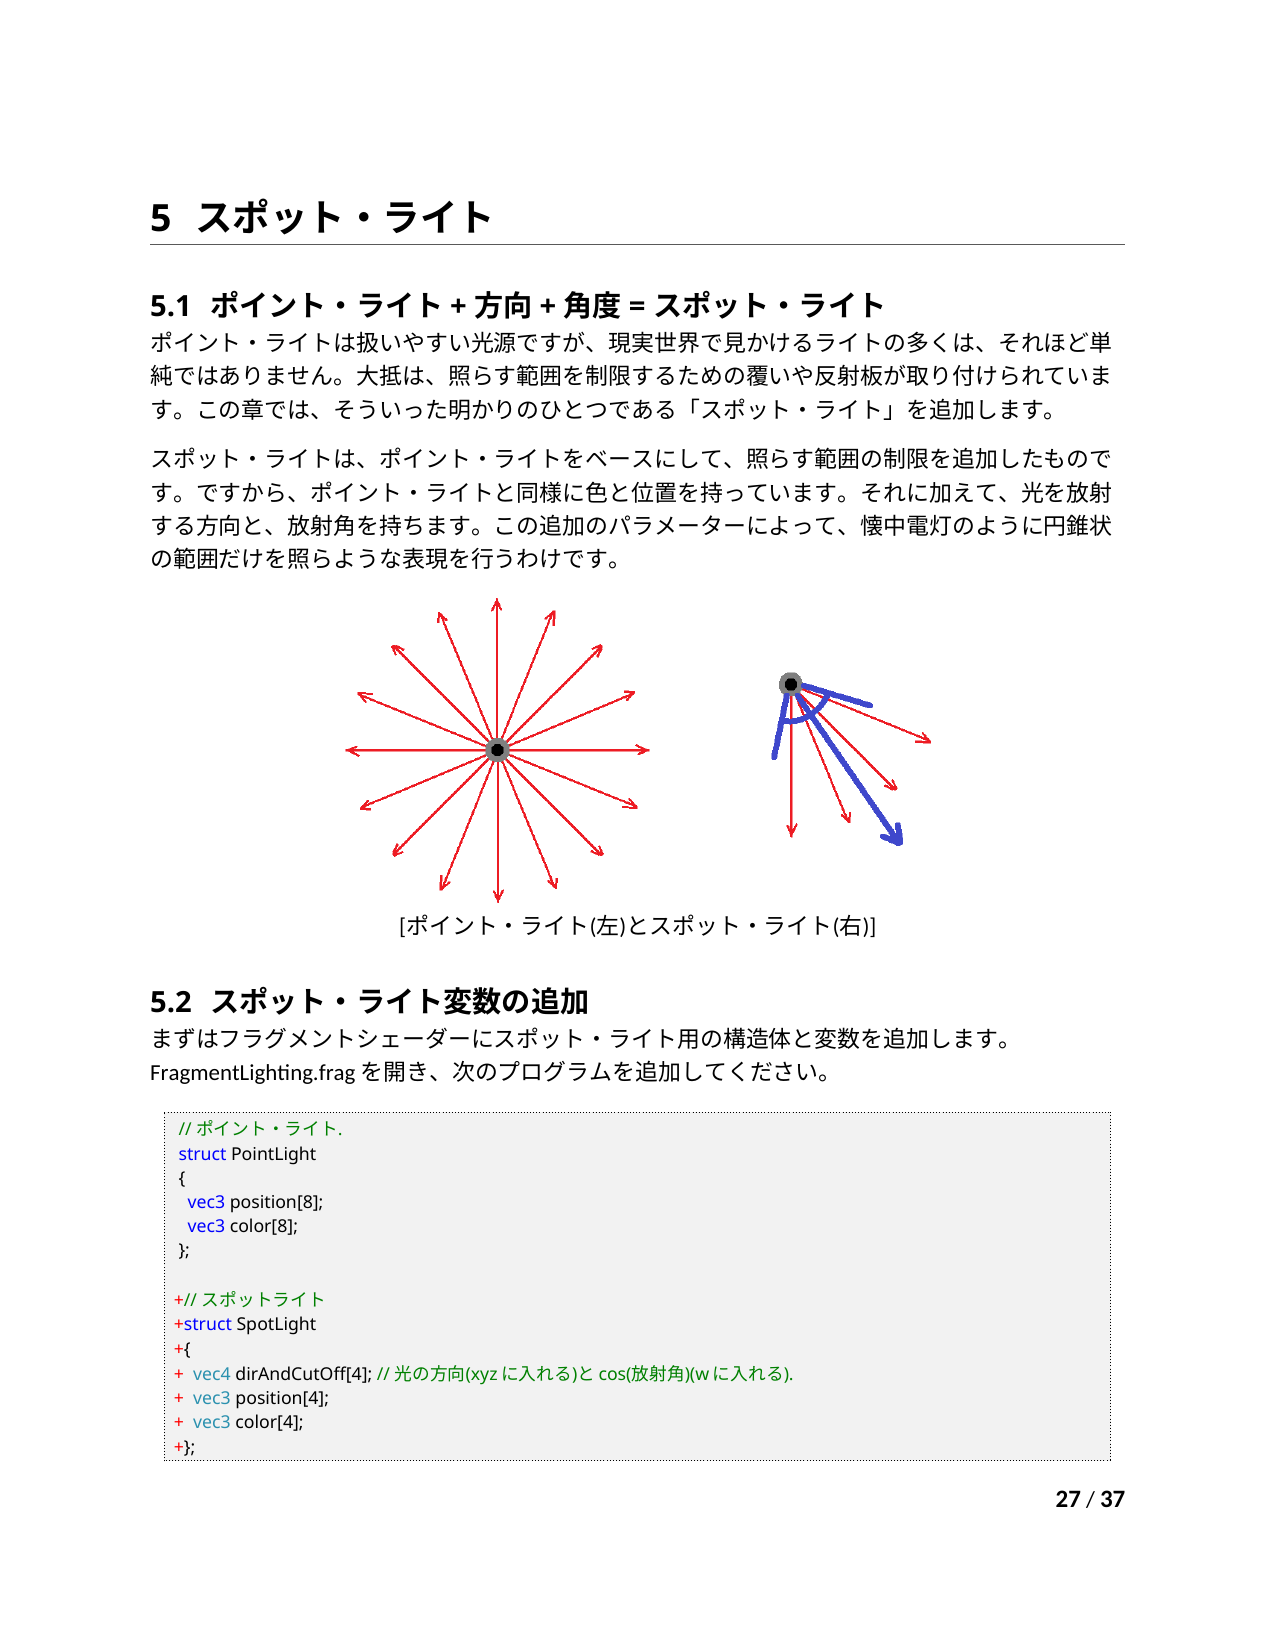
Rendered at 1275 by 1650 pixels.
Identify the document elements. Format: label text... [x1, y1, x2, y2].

subtitle スポット・ライト変数の追加 [150, 978, 1125, 1021]
text スポット・ライトは、ポイント・ライトをベースにして、照らす範囲の制限を追加したものです。ですから、ポイント・ライトと同様に色と位置を持っています。それに加えて、光を放射する方向と、放射角を持ちます。この追加のパラメーターによって、懐中電灯のように円錐状の範囲だけを照らような表現を行うわけです。 [150, 441, 1125, 574]
subtitle ポイント・ライト + 方向 + 角度 = スポット・ライト [150, 283, 1125, 325]
text まずはフラグメントシェーダーにスポット・ライト用の構造体と変数を追加します。 FragmentLighting.fragを開き、次のプログラムを追加してください。 [150, 1021, 1125, 1087]
text ポイント・ライトは扱いやすい光源ですが、現実世界で見かけるライトの多くは、それほど単純ではありません。大抵は、照らす範囲を制限するための覆いや反射板が取り付けられています。この章では、そういった明かりのひとつである「スポット・ライト」を追加します。 [150, 325, 1125, 425]
picture [337, 591, 938, 908]
subtitle スポット・ライト [150, 187, 1125, 244]
